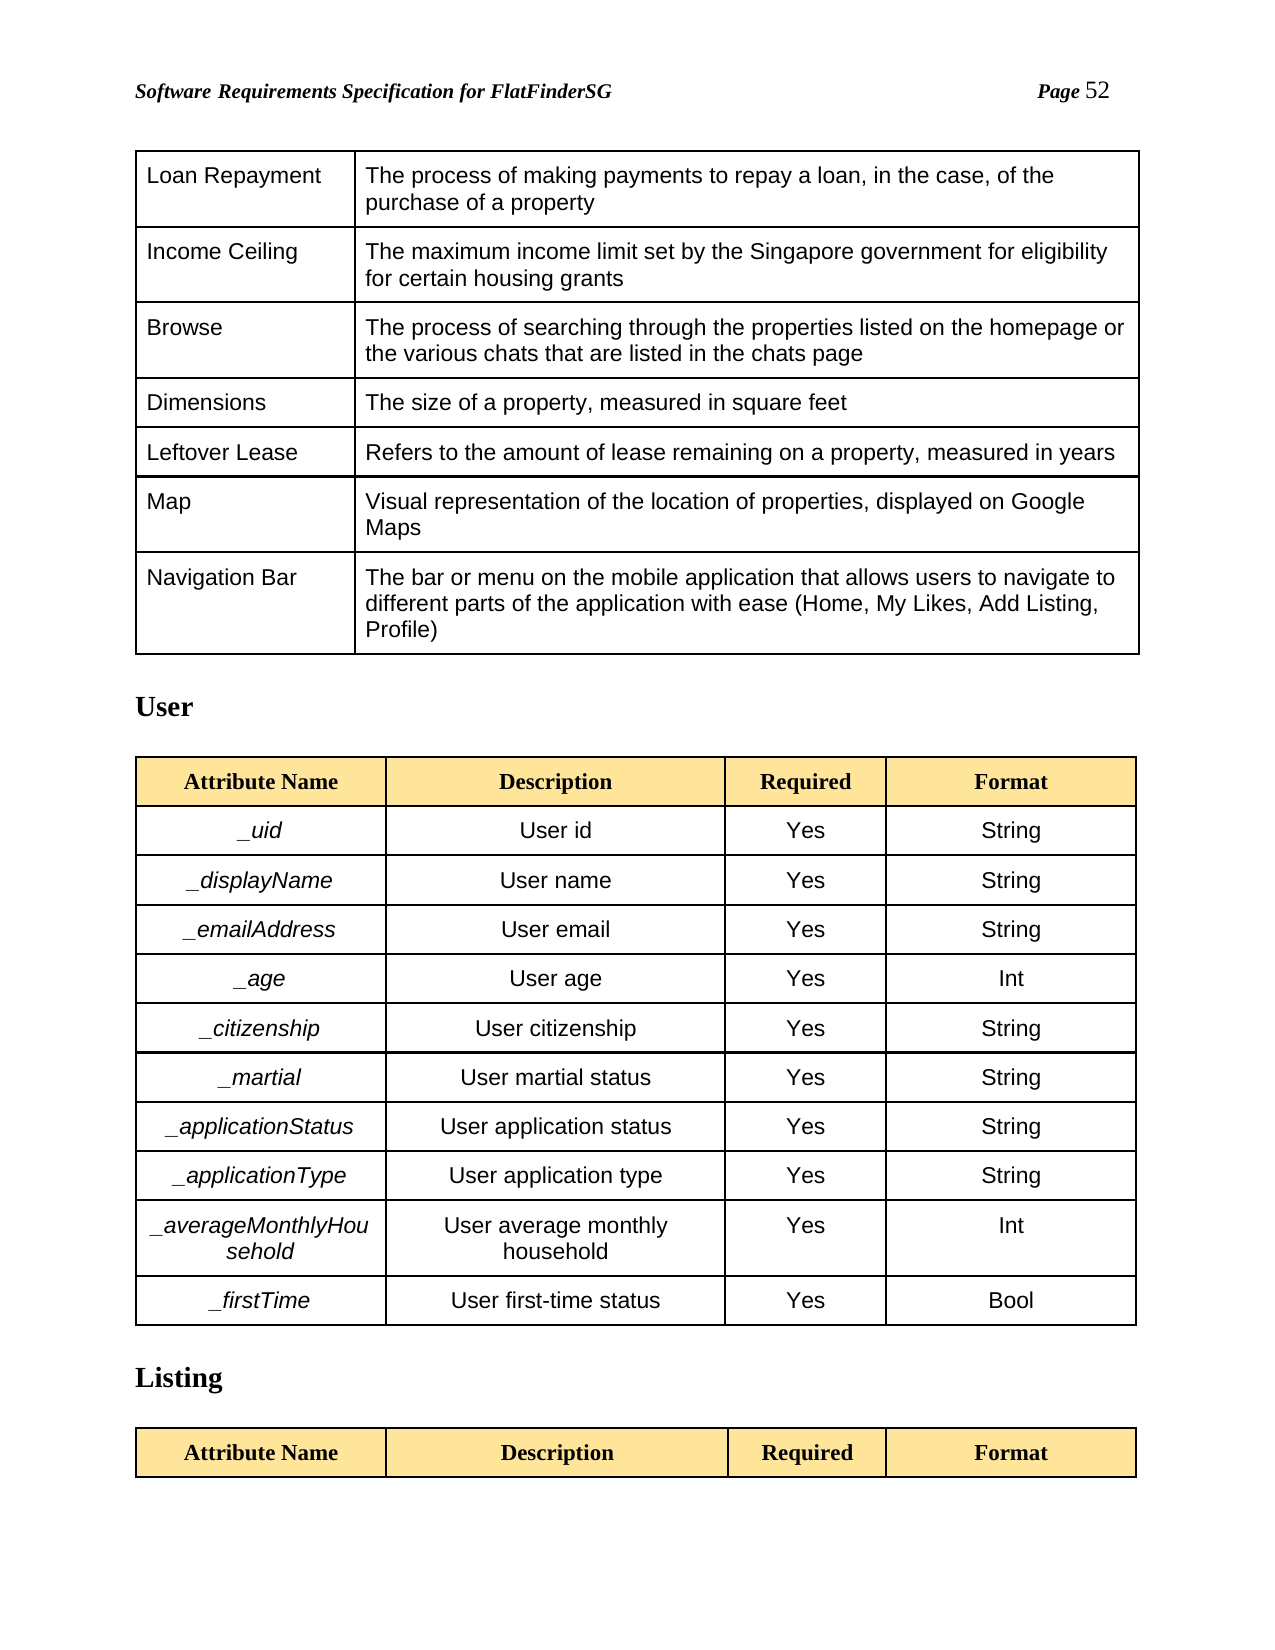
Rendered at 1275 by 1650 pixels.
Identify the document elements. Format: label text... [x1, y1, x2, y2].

table_cell _firstTime [137, 1277, 385, 1324]
table_cell String [887, 856, 1135, 903]
table_cell _applicationType [137, 1152, 385, 1199]
table_cell Yes [726, 1054, 885, 1101]
table_cell The maximum income limit set by the Singapore government for eligibility for certain housing grants [356, 228, 1138, 301]
table_cell User first-time status [387, 1277, 724, 1324]
table_cell Dimensions [137, 379, 354, 426]
table_header Format [887, 758, 1135, 805]
table_cell String [887, 1004, 1135, 1051]
table_cell _age [137, 955, 385, 1002]
table_cell User average monthly household [387, 1201, 724, 1275]
table_cell Browse [137, 303, 354, 377]
table_cell _citizenship [137, 1004, 385, 1051]
table_cell User name [387, 856, 724, 903]
table_cell Bool [887, 1277, 1135, 1324]
table_cell Yes [726, 807, 885, 854]
table_cell The size of a property, measured in square feet [356, 379, 1138, 426]
table_cell Navigation Bar [137, 553, 354, 653]
table_cell Income Ceiling [137, 228, 354, 301]
table_cell Yes [726, 1201, 885, 1275]
table_cell String [887, 807, 1135, 854]
table_header Required [726, 758, 885, 805]
table_cell Visual representation of the location of properties, displayed on Google Maps [356, 478, 1138, 551]
table_cell Int [887, 955, 1135, 1002]
table_header Description [387, 1429, 727, 1476]
table_cell _emailAddress [137, 906, 385, 953]
table_cell _applicationStatus [137, 1103, 385, 1150]
table_cell Map [137, 478, 354, 551]
table_header Format [887, 1429, 1135, 1476]
table_cell _averageMonthlyHousehold [137, 1201, 385, 1275]
table_header Description [387, 758, 724, 805]
table_cell The process of making payments to repay a loan, in the case, of the purchase of a property [356, 152, 1138, 226]
table_cell String [887, 1103, 1135, 1150]
table_cell User application status [387, 1103, 724, 1150]
table_cell String [887, 1152, 1135, 1199]
table_cell _displayName [137, 856, 385, 903]
table_header Attribute Name [137, 758, 385, 805]
table_cell User age [387, 955, 724, 1002]
text Listing [135, 1360, 1140, 1393]
table_cell Int [887, 1201, 1135, 1275]
text User [135, 689, 1140, 722]
table_cell Yes [726, 1277, 885, 1324]
table_cell Loan Repayment [137, 152, 354, 226]
table_cell User martial status [387, 1054, 724, 1101]
table_cell The process of searching through the properties listed on the homepage or the various chats that are listed in the chats page [356, 303, 1138, 377]
table_header Attribute Name [137, 1429, 385, 1476]
table_cell String [887, 906, 1135, 953]
table_cell Yes [726, 1152, 885, 1199]
table_cell Leftover Lease [137, 428, 354, 475]
table_cell String [887, 1054, 1135, 1101]
table_cell Yes [726, 1004, 885, 1051]
table_cell Yes [726, 856, 885, 903]
table_cell Refers to the amount of lease remaining on a property, measured in years [356, 428, 1138, 475]
table_cell Yes [726, 906, 885, 953]
table_cell _martial [137, 1054, 385, 1101]
table_cell User id [387, 807, 724, 854]
table_cell User citizenship [387, 1004, 724, 1051]
table_cell User email [387, 906, 724, 953]
table_cell _uid [137, 807, 385, 854]
table_cell Yes [726, 1103, 885, 1150]
table_cell The bar or menu on the mobile application that allows users to navigate to different parts of the application with ease (Home, My Likes, Add Listing, Profile) [356, 553, 1138, 653]
table_header Required [729, 1429, 885, 1476]
table_cell Yes [726, 955, 885, 1002]
table_cell User application type [387, 1152, 724, 1199]
